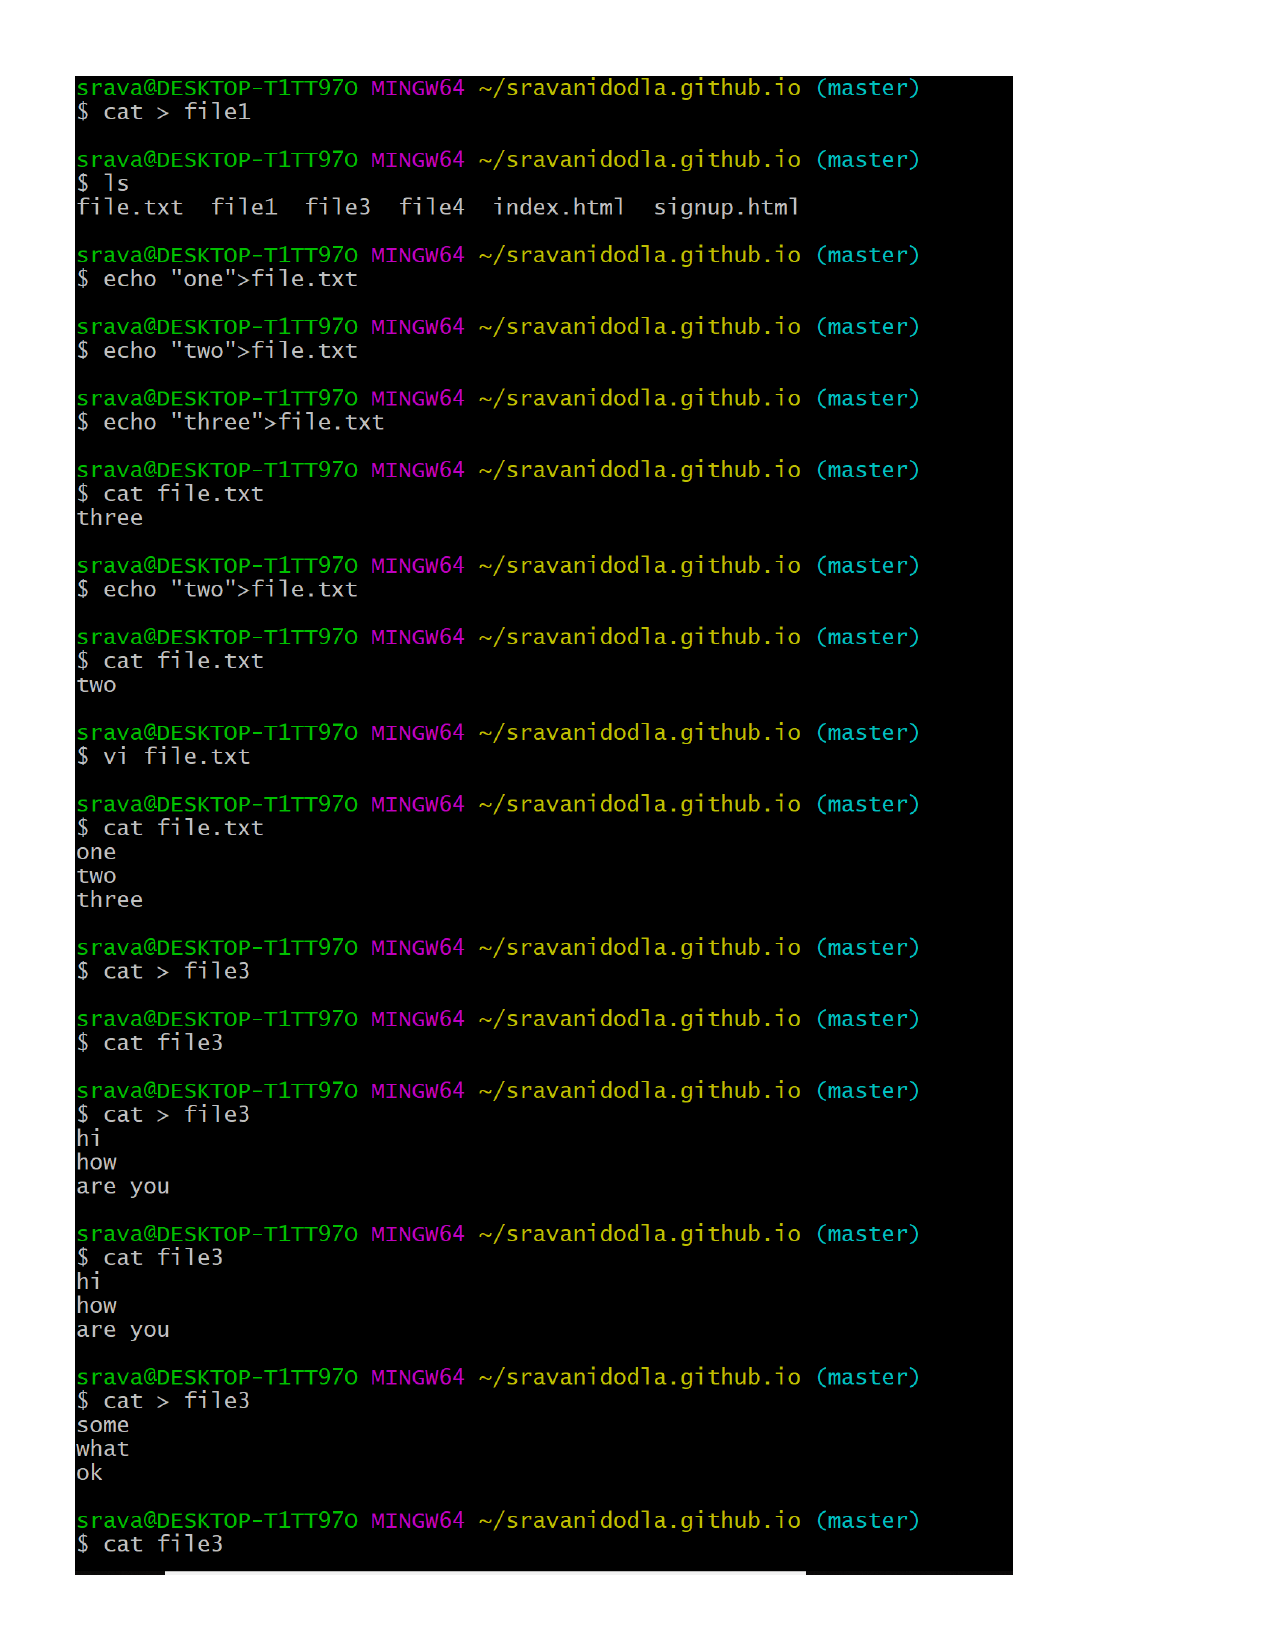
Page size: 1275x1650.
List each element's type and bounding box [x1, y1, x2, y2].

picture [75, 75, 1013, 1575]
